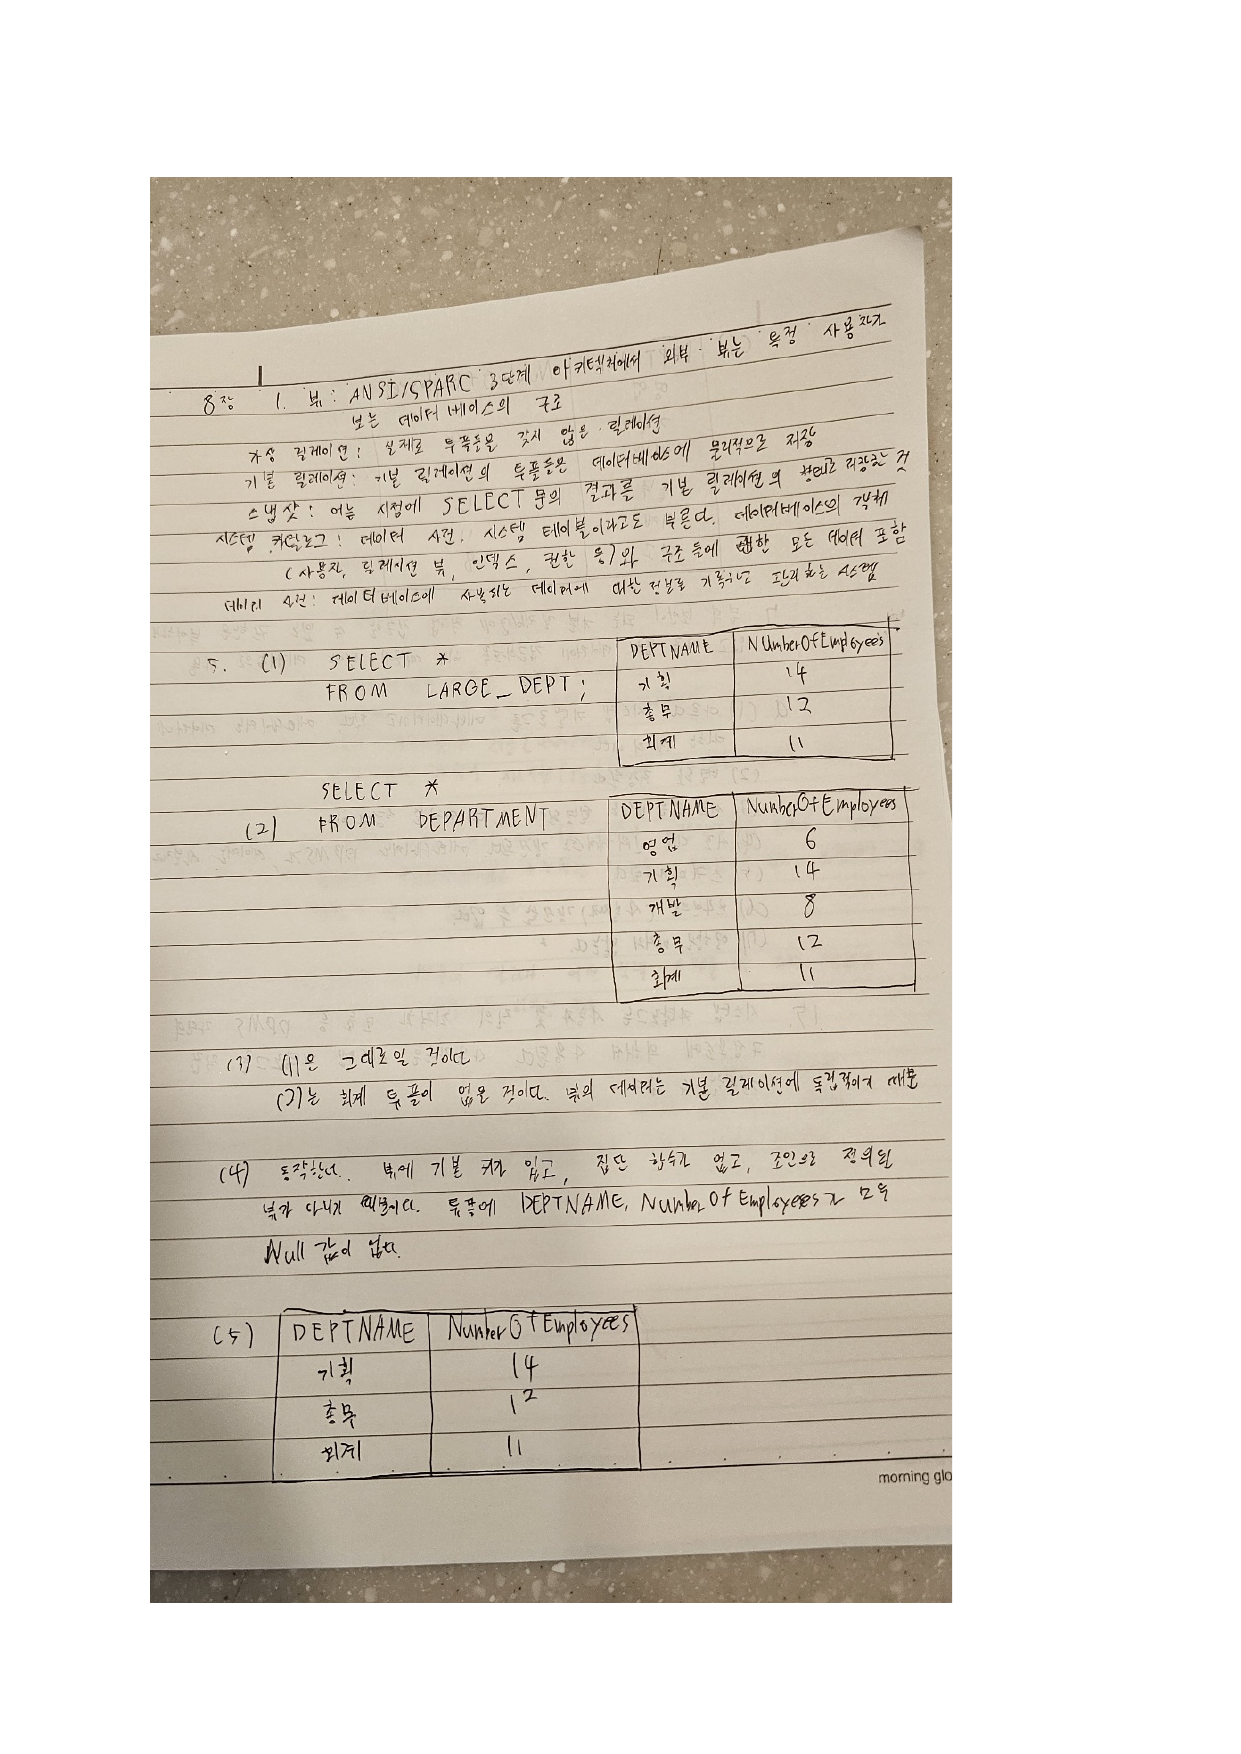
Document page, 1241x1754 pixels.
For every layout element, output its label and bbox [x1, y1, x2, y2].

picture [150, 177, 953, 1603]
